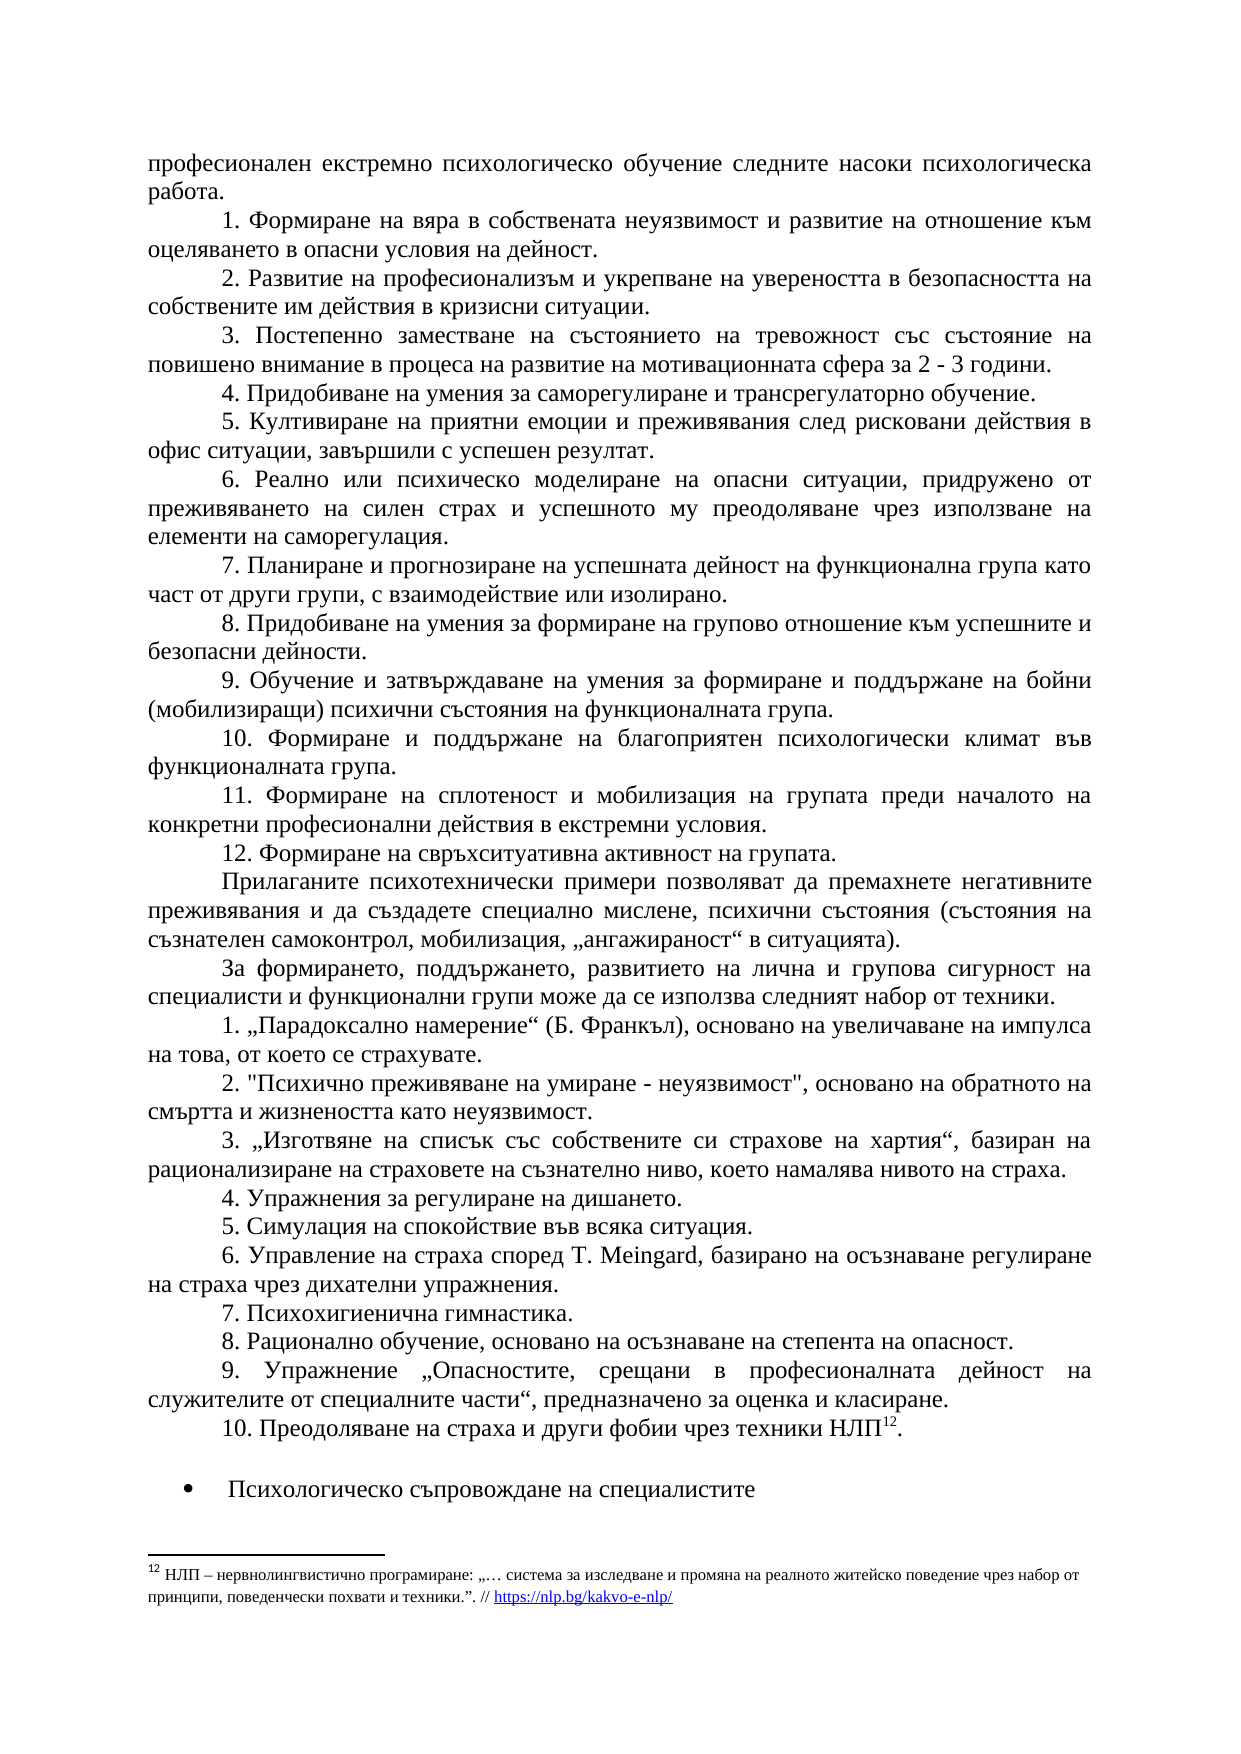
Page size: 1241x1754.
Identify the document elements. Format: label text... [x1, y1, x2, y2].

text 5. Симулация на спокойствие във всяка ситуация. [148, 1211, 1093, 1240]
text 10. Преодоляване на страха и други фобии чрез техники НЛП. [148, 1413, 1093, 1441]
text 1. Формиране на вяра в собствената неуязвимост и развитие на отношение към оцеляването в опасни условия на дейност. [148, 205, 1093, 263]
text Прилаганите психотехнически примери позволяват да премахнете негативните преживявания и да създадете специално мислене, психични състояния (състояния на съзнателен самоконтрол, мобилизация, „ангажираност“ в ситуацията). [148, 866, 1093, 953]
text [148, 148, 1093, 205]
text 2. Развитие на професионализъм и укрепване на увереността в безопасността на собствените им действия в кризисни ситуации. [148, 263, 1093, 320]
text 8. Рационално обучение, основано на осъзнаване на степента на опасност. [148, 1326, 1093, 1355]
text 7. Планиране и прогнозиране на успешната дейност на функционална група като част от други групи, с взаимодействие или изолирано. [148, 550, 1093, 608]
text 3. „Изготвяне на списък със собствените си страхове на хартия“, базиран на рационализиране на страховете на съзнателно ниво, което намалява нивото на страха. [148, 1125, 1093, 1183]
text 9. Упражнение „Опасностите, срещани в професионалната дейност на служителите от специалните части“, предназначено за оценка и класиране. [148, 1355, 1093, 1413]
text За формирането, поддържането, развитието на лична и групова сигурност на специалисти и функционални групи може да се използва следният набор от техники. [148, 953, 1093, 1010]
text 4. Упражнения за регулиране на дишането. [148, 1183, 1093, 1211]
subtitle Психологическо съпровождане на специалистите [184, 1474, 1093, 1503]
text 2. "Психично преживяване на умиране - неуязвимост", основано на обратното на смъртта и жизнеността като неуязвимост. [148, 1068, 1093, 1125]
text 11. Формиране на сплотеност и мобилизация на групата преди началото на конкретни професионални действия в екстремни условия. [148, 780, 1093, 838]
text 8. Придобиване на умения за формиране на групово отношение към успешните и безопасни дейности. [148, 608, 1093, 665]
text 5. Култивиране на приятни емоции и преживявания след рисковани действия в офис ситуации, завършили с успешен резултат. [148, 406, 1093, 464]
text 12. Формиране на свръхситуативна активност на групата. [148, 838, 1093, 866]
text 6. Реално или психическо моделиране на опасни ситуации, придружено от преживяването на силен страх и успешното му преодоляване чрез използване на елементи на саморегулация. [148, 464, 1093, 550]
text 10. Формиране и поддържане на благоприятен психологически климат във функционалната група. [148, 723, 1093, 780]
text 3. Постепенно заместване на състоянието на тревожност със състояние на повишено внимание в процеса на развитие на мотивационната сфера за 2 - 3 години. [148, 320, 1093, 378]
text 4. Придобиване на умения за саморегулиране и трансрегулаторно обучение. [148, 378, 1093, 406]
text 9. Обучение и затвърждаване на умения за формиране и поддържане на бойни (мобилизиращи) психични състояния на функционалната група. [148, 665, 1093, 723]
text 6. Управление на страха според Т. Meingard, базирано на осъзнаване регулиране на страха чрез дихателни упражнения. [148, 1240, 1093, 1298]
text 1. „Парадоксално намерение“ (Б. Франкъл), основано на увеличаване на импулса на това, от което се страхувате. [148, 1010, 1093, 1068]
text 7. Психохигиенична гимнастика. [148, 1298, 1093, 1326]
